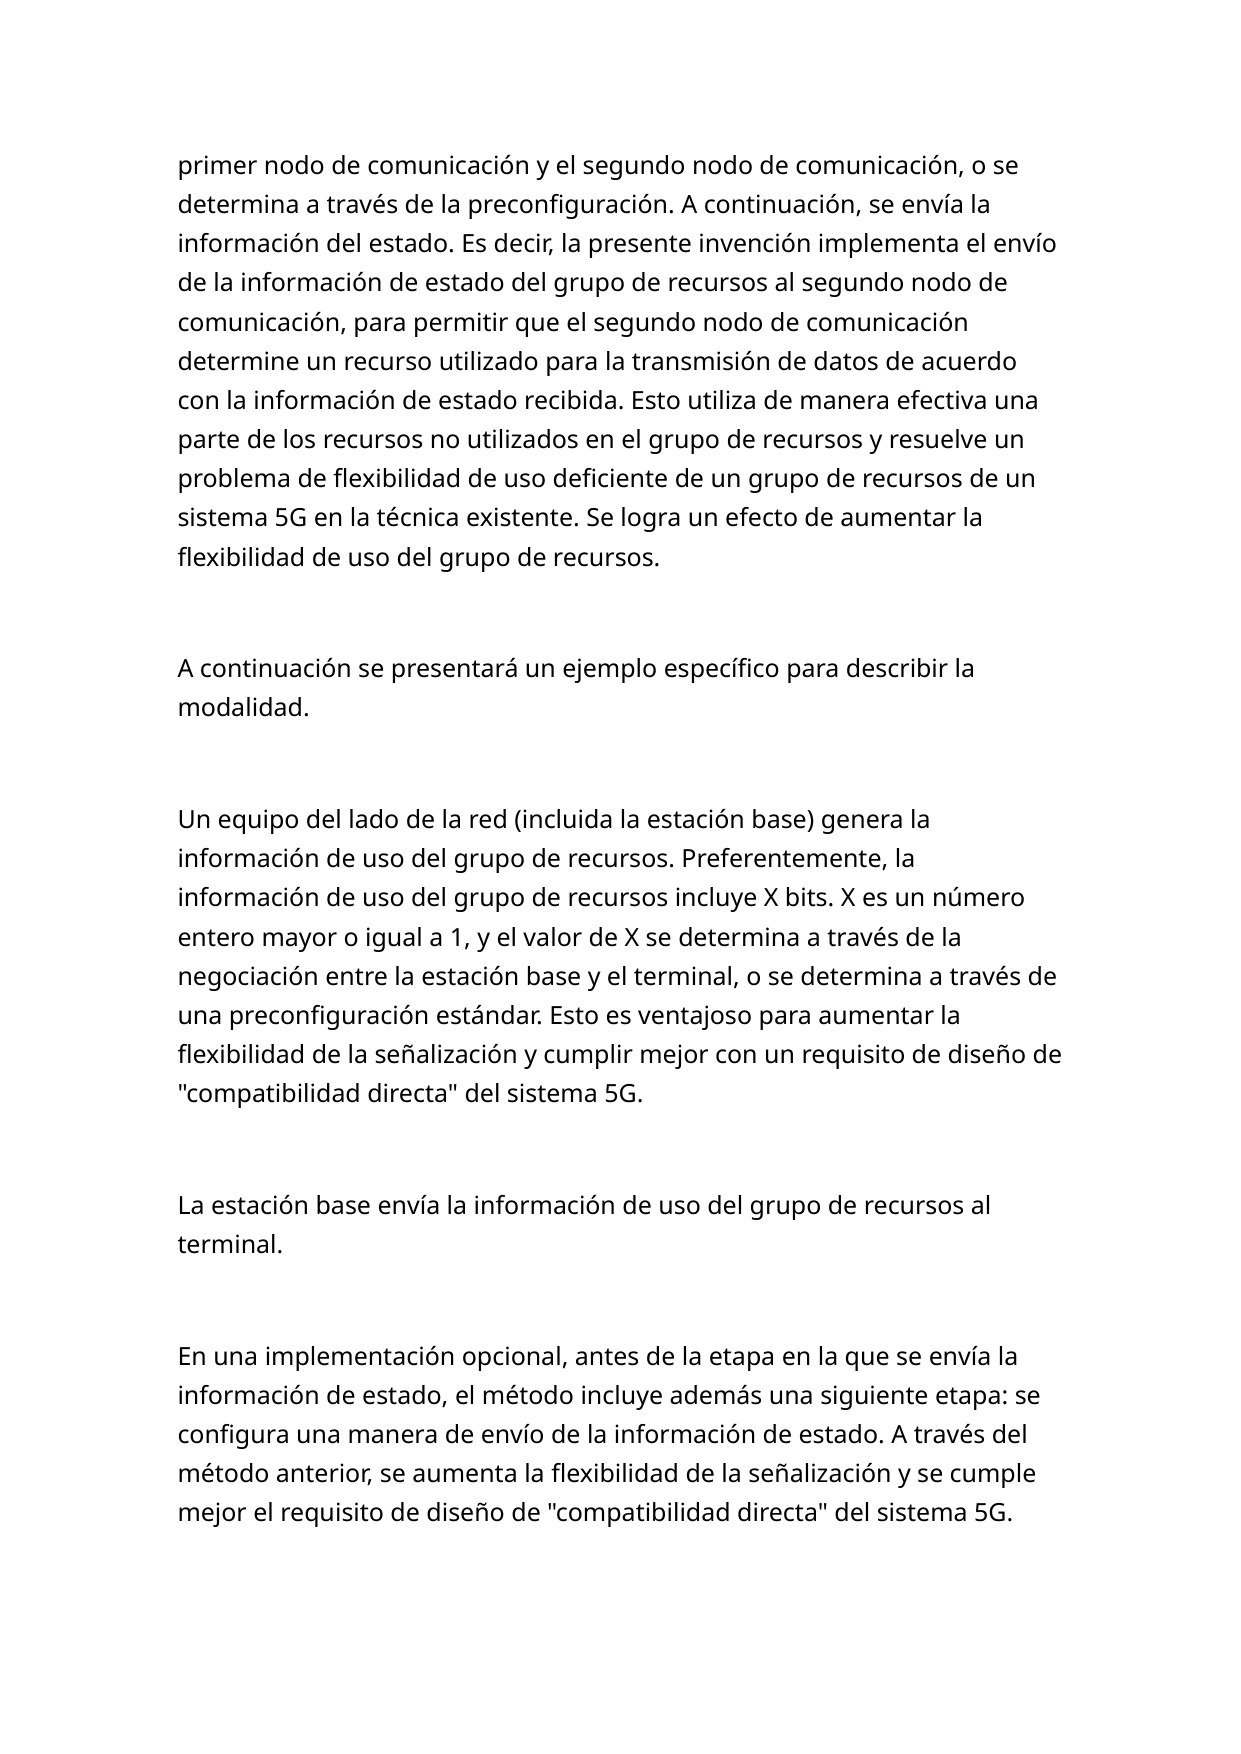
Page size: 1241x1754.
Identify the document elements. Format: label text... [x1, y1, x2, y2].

text En una implementación opcional, antes de la etapa en la que se envía la información de estado, el método incluye además una siguiente etapa: se configura una manera de envío de la información de estado. A través del método anterior, se aumenta la flexibilidad de la señalización y se cumple mejor el requisito de diseño de "compatibilidad directa" del sistema 5G. [177, 1338, 1063, 1529]
text A continuación se presentará un ejemplo específico para describir la modalidad. [177, 651, 1063, 724]
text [177, 148, 1063, 573]
text Un equipo del lado de la red (incluida la estación base) genera la información de uso del grupo de recursos. Preferentemente, la información de uso del grupo de recursos incluye X bits. X es un número entero mayor o igual a 1, y el valor de X se determina a través de la negociación entre la estación base y el terminal, o se determina a través de una preconfiguración estándar. Esto es ventajoso para aumentar la flexibilidad de la señalización y cumplir mejor con un requisito de diseño de "compatibilidad directa" del sistema 5G. [177, 802, 1063, 1110]
text La estación base envía la información de uso del grupo de recursos al terminal. [177, 1188, 1063, 1261]
